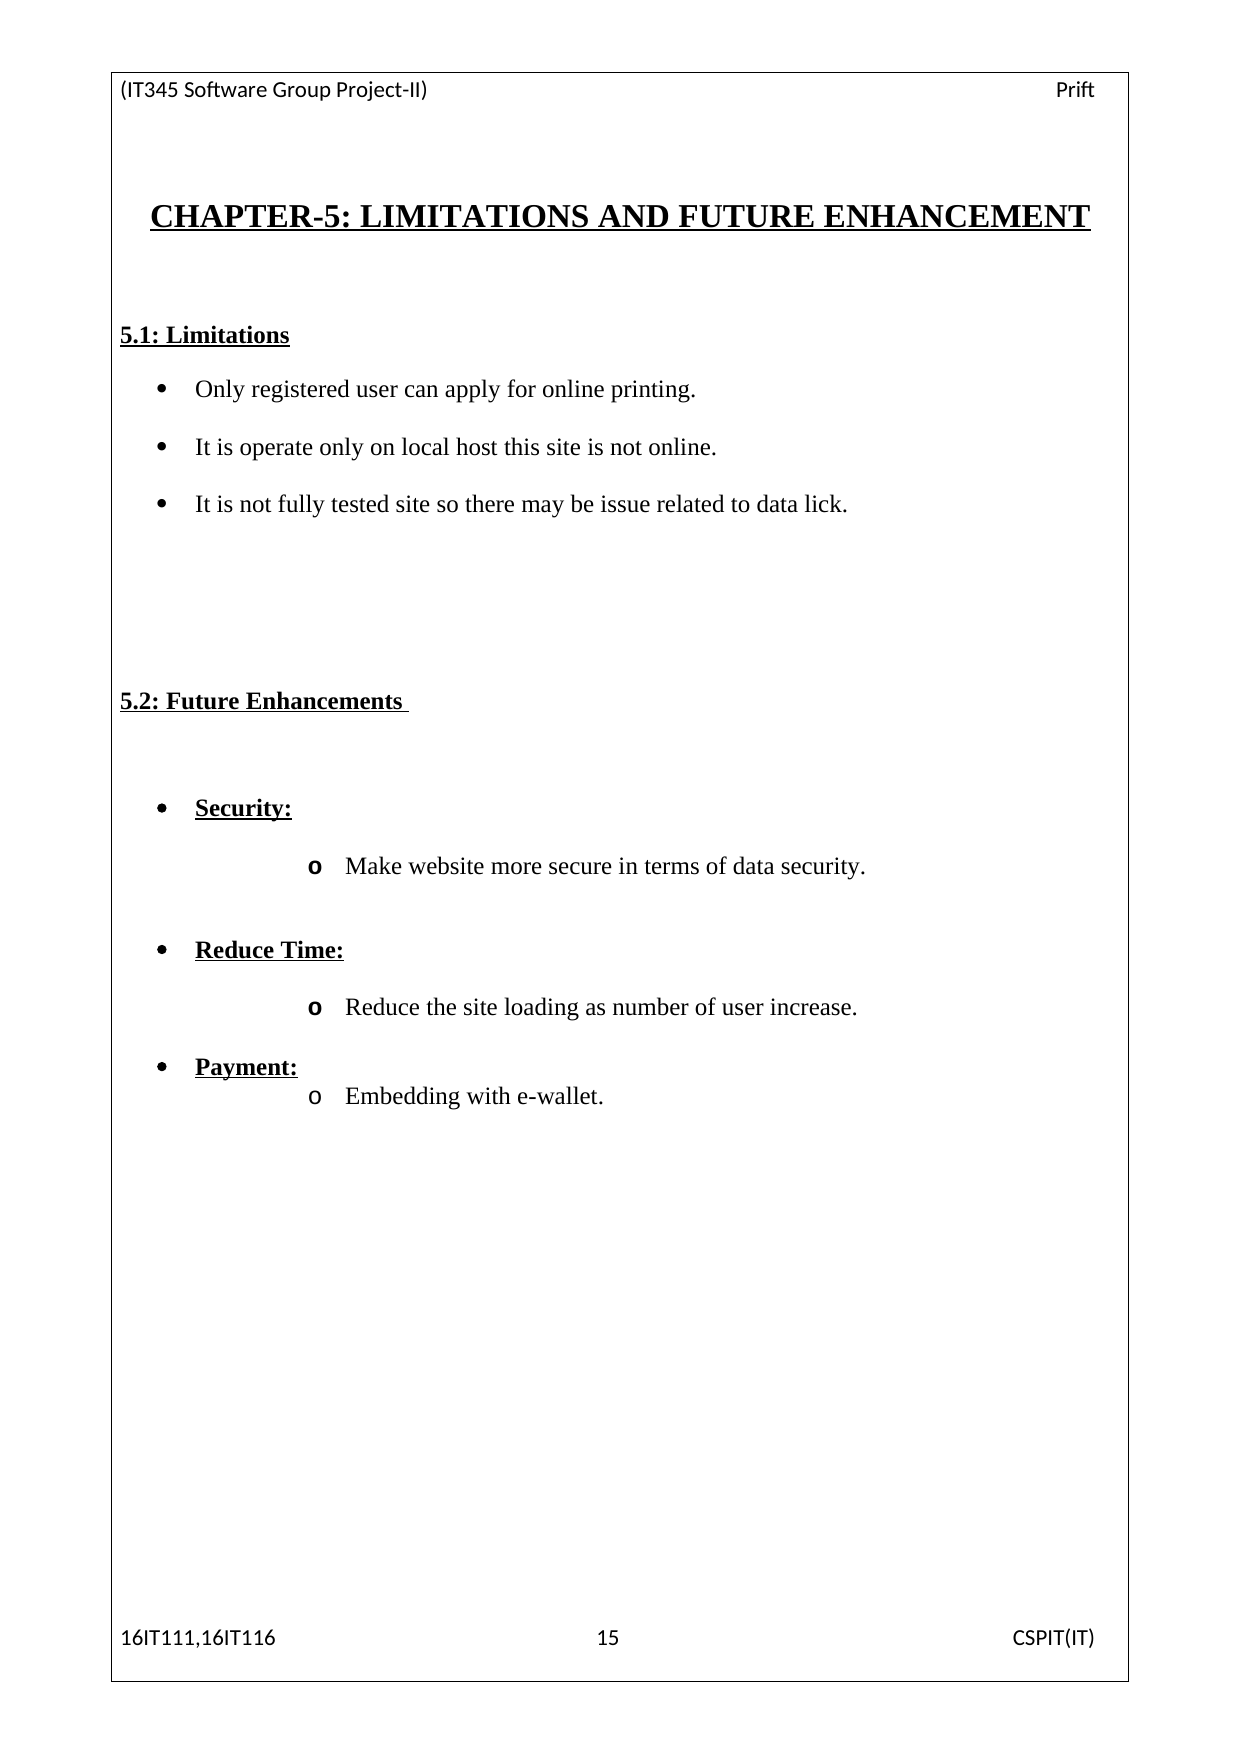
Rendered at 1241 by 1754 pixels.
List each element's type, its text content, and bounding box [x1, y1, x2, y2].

text 5.2: Future Enhancements [120, 686, 1120, 714]
list Make website more secure in terms of data security. [307, 851, 1120, 882]
list Payment: [157, 1052, 1120, 1081]
text 5.1: Limitations [120, 320, 1120, 349]
text CHAPTER-5: LIMITATIONS AND FUTURE ENHANCEMENT [120, 196, 1120, 234]
list Embedding with e-wallet. [307, 1081, 1120, 1112]
list Security: [157, 793, 1120, 822]
list Reduce Time: [157, 935, 1120, 964]
list Only registered user can apply for online printing. [157, 374, 1120, 403]
list Reduce the site loading as number of user increase. [307, 992, 1120, 1023]
list It is operate only on local host this site is not online. [157, 432, 1120, 460]
list It is not fully tested site so there may be issue related to data lick. [157, 489, 1120, 518]
